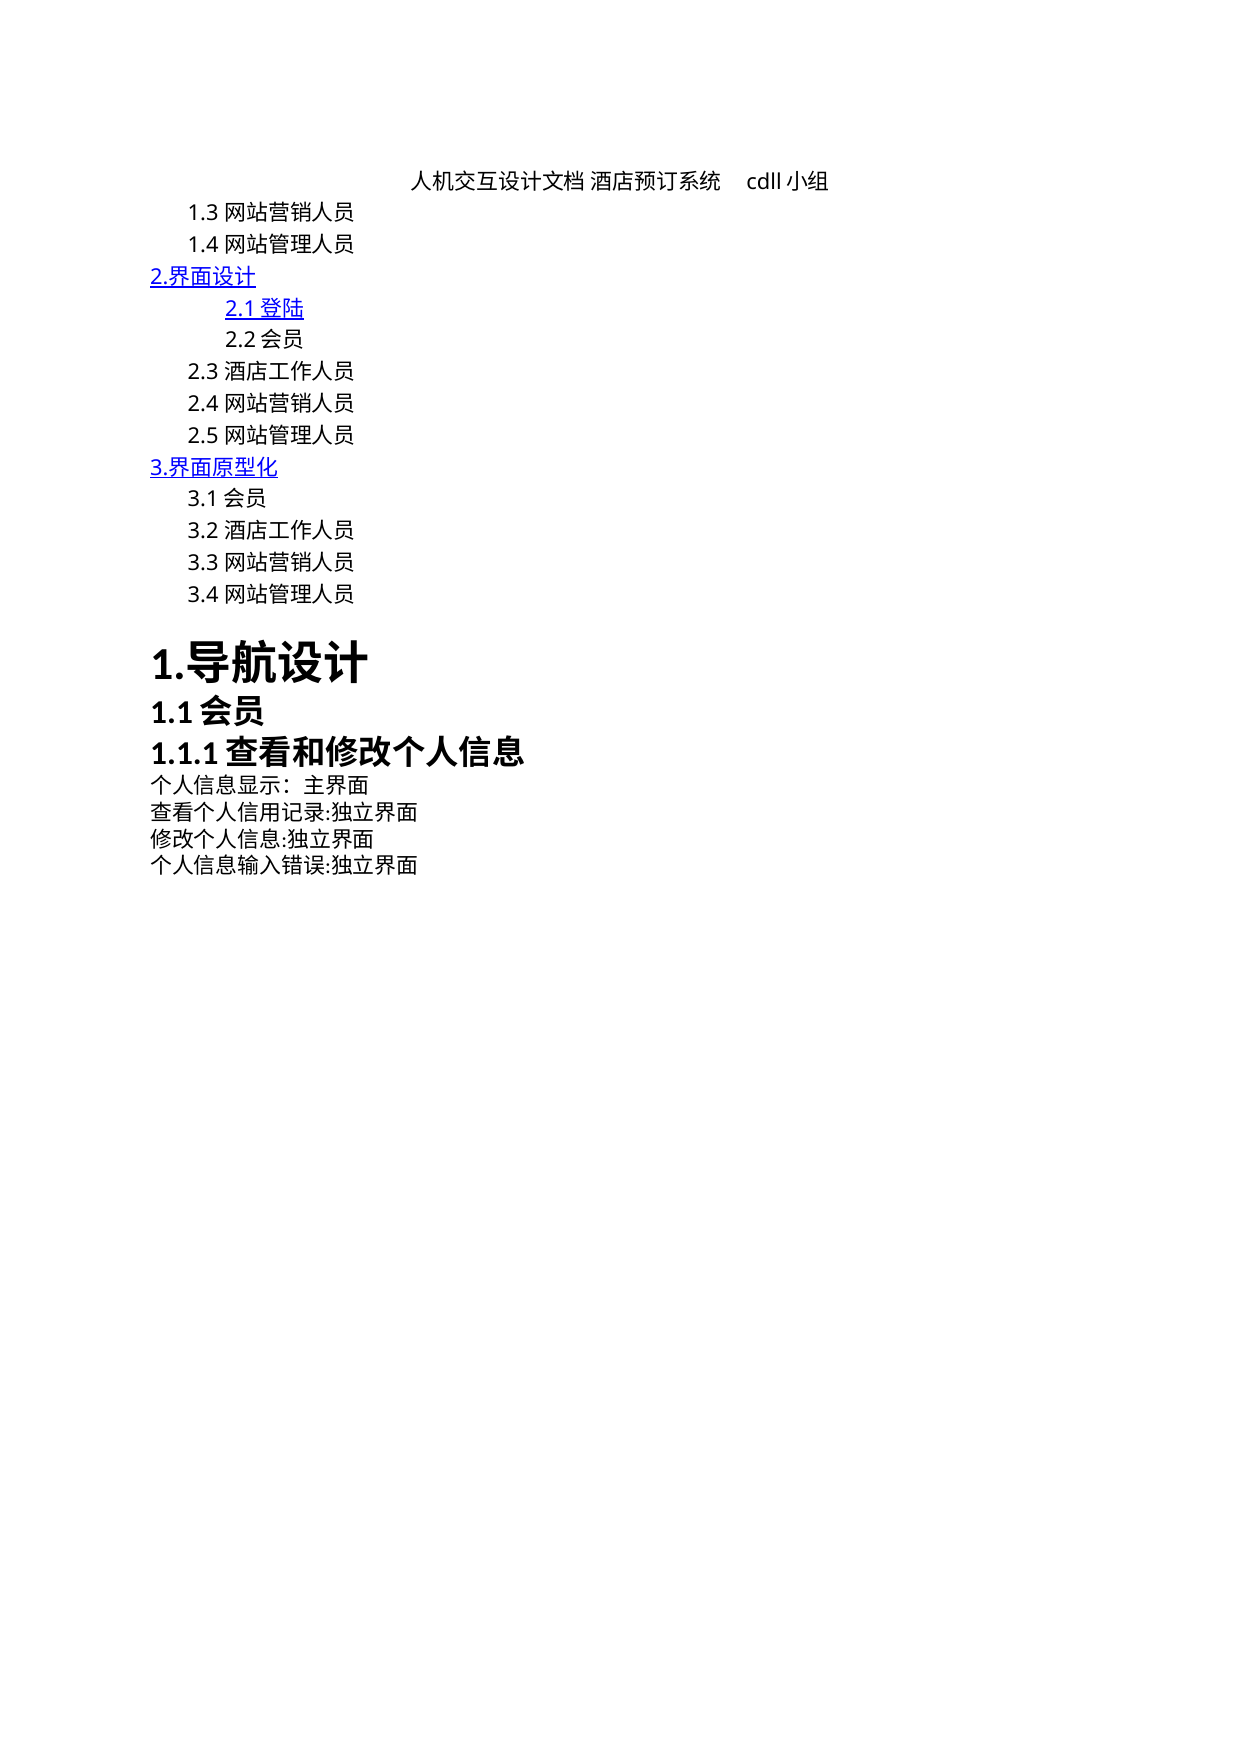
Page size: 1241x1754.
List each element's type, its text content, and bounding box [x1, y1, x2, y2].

text 1.导航设计 [150, 635, 1090, 691]
text 1.4 网站管理人员 [187, 227, 1090, 259]
text 2.2会员 [187, 322, 1090, 354]
text 个人信息显示：主界面 [150, 772, 1090, 799]
text 1.1会员 [150, 691, 1090, 732]
text 3.4 网站管理人员 [187, 577, 1090, 608]
text 3.3 网站营销人员 [187, 545, 1090, 577]
text 1.1.1查看和修改个人信息 [150, 732, 1090, 772]
text 个人信息输入错误:独立界面 [150, 852, 1090, 879]
text 2.5 网站管理人员 [187, 418, 1090, 449]
text 2.界面设计 [150, 259, 1090, 291]
text 2.1登陆 [150, 291, 1090, 322]
text 2.3 酒店工作人员 [187, 354, 1090, 386]
text 2.4 网站营销人员 [187, 386, 1090, 418]
text 查看个人信用记录:独立界面 [150, 799, 1090, 826]
text 3.界面原型化 [150, 449, 1090, 481]
text 3.1会员 [187, 481, 1090, 513]
text 1.3 网站营销人员 [187, 195, 1090, 227]
text 3.2 酒店工作人员 [187, 513, 1090, 545]
text 修改个人信息:独立界面 [150, 826, 1090, 852]
